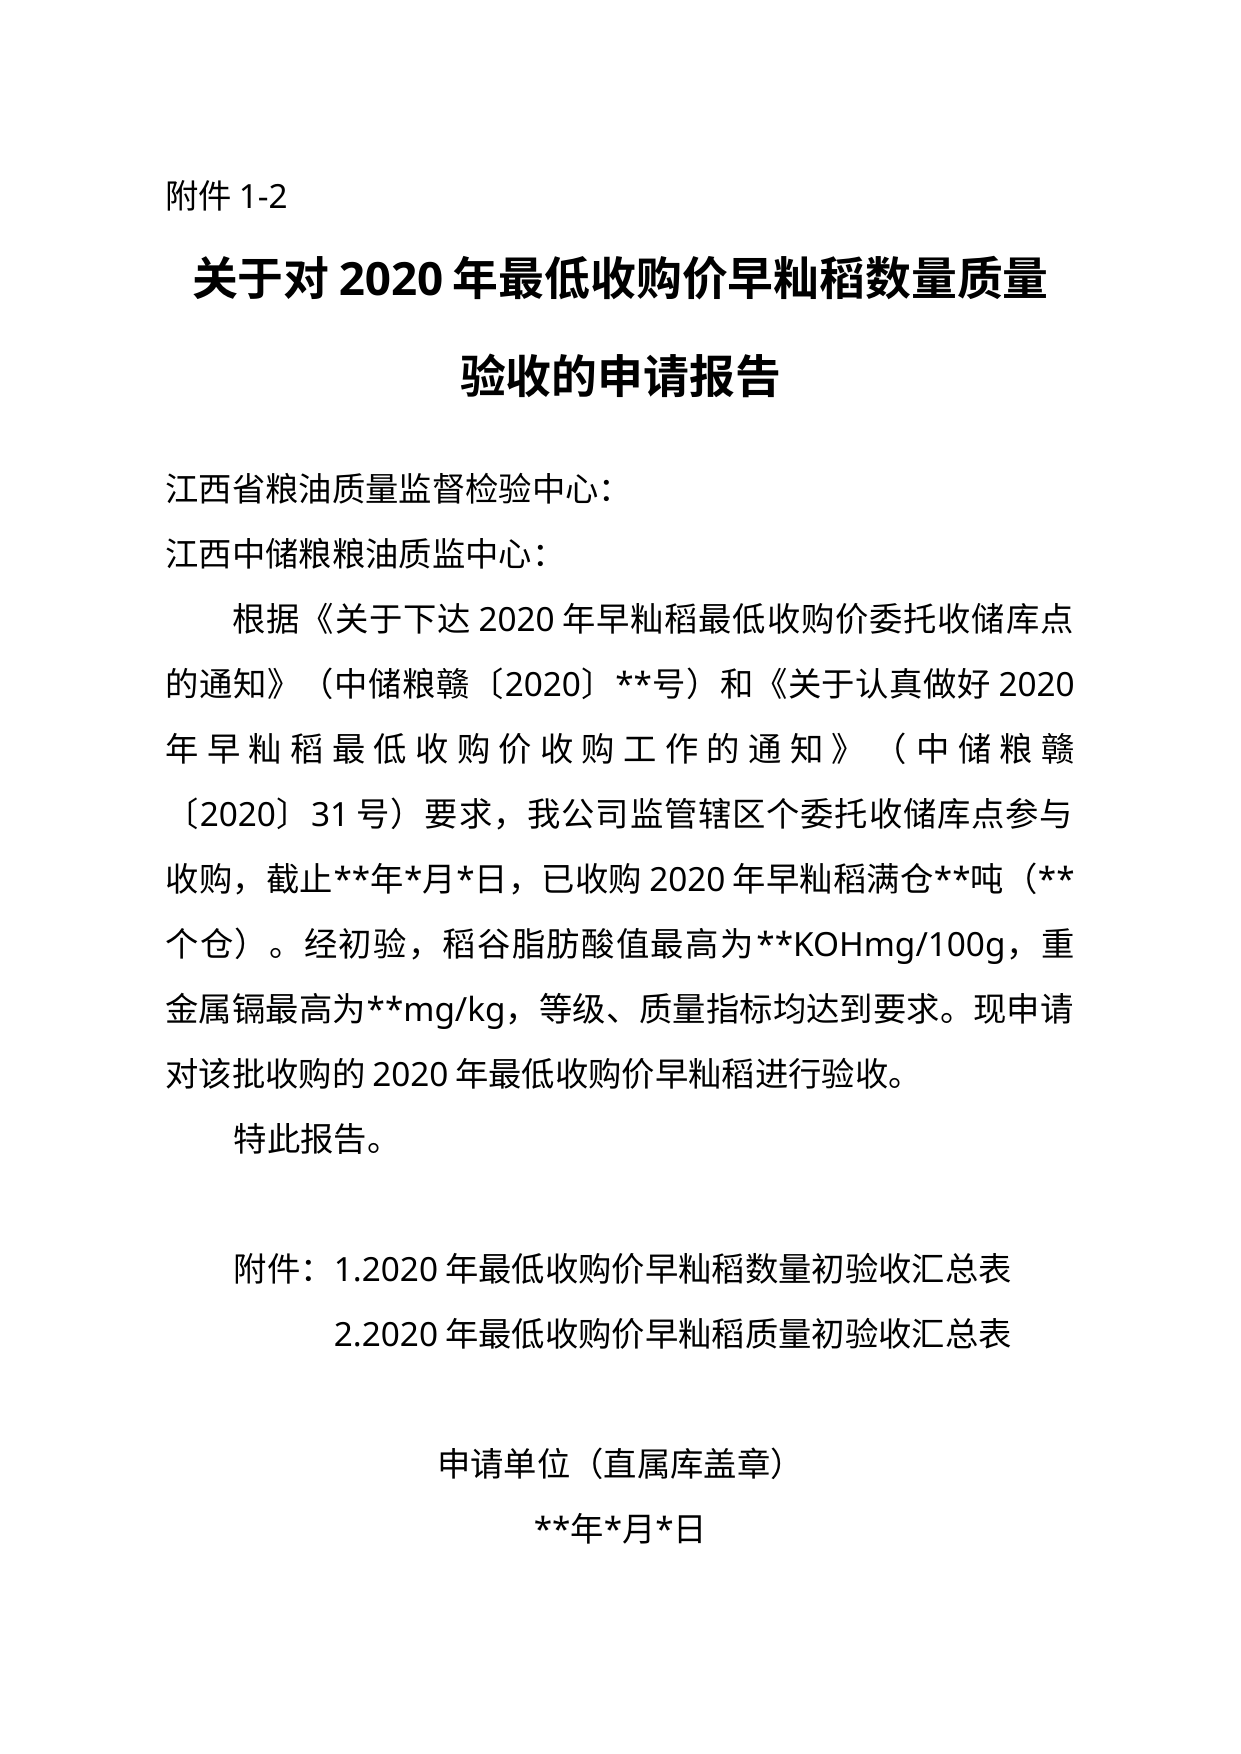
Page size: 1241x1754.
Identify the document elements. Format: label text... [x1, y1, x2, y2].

text 关于对2020年最低收购价早籼稻数量质量 验收的申请报告 [165, 227, 1075, 422]
text 江西省粮油质量监督检验中心： [165, 454, 1075, 519]
text 江西中储粮粮油质监中心： [165, 519, 1075, 584]
text **年*月*日 [165, 1494, 1075, 1559]
text 附件1-2 [165, 162, 1075, 227]
text 特此报告。 [165, 1104, 1075, 1169]
text 2.2020年最低收购价早籼稻质量初验收汇总表 [165, 1299, 1075, 1364]
text 根据《关于下达2020年早籼稻最低收购价委托收储库点的通知》（中储粮赣〔2020〕**号）和《关于认真做好2020年早籼稻最低收购价收购工作的通知》（中储粮赣〔2020〕31号）要求，我公司监管辖区个委托收储库点参与收购，截止**年*月*日，已收购2020年早籼稻满仓**吨（**个仓）。经初验，稻谷脂肪酸值最高为**KOHmg/100g，重金属镉最高为**mg/kg，等级、质量指标均达到要求。现申请对该批收购的2020年最低收购价早籼稻进行验收。 [165, 584, 1075, 1104]
text 申请单位（直属库盖章） [165, 1429, 1075, 1494]
text 附件：1.2020年最低收购价早籼稻数量初验收汇总表 [165, 1234, 1075, 1299]
